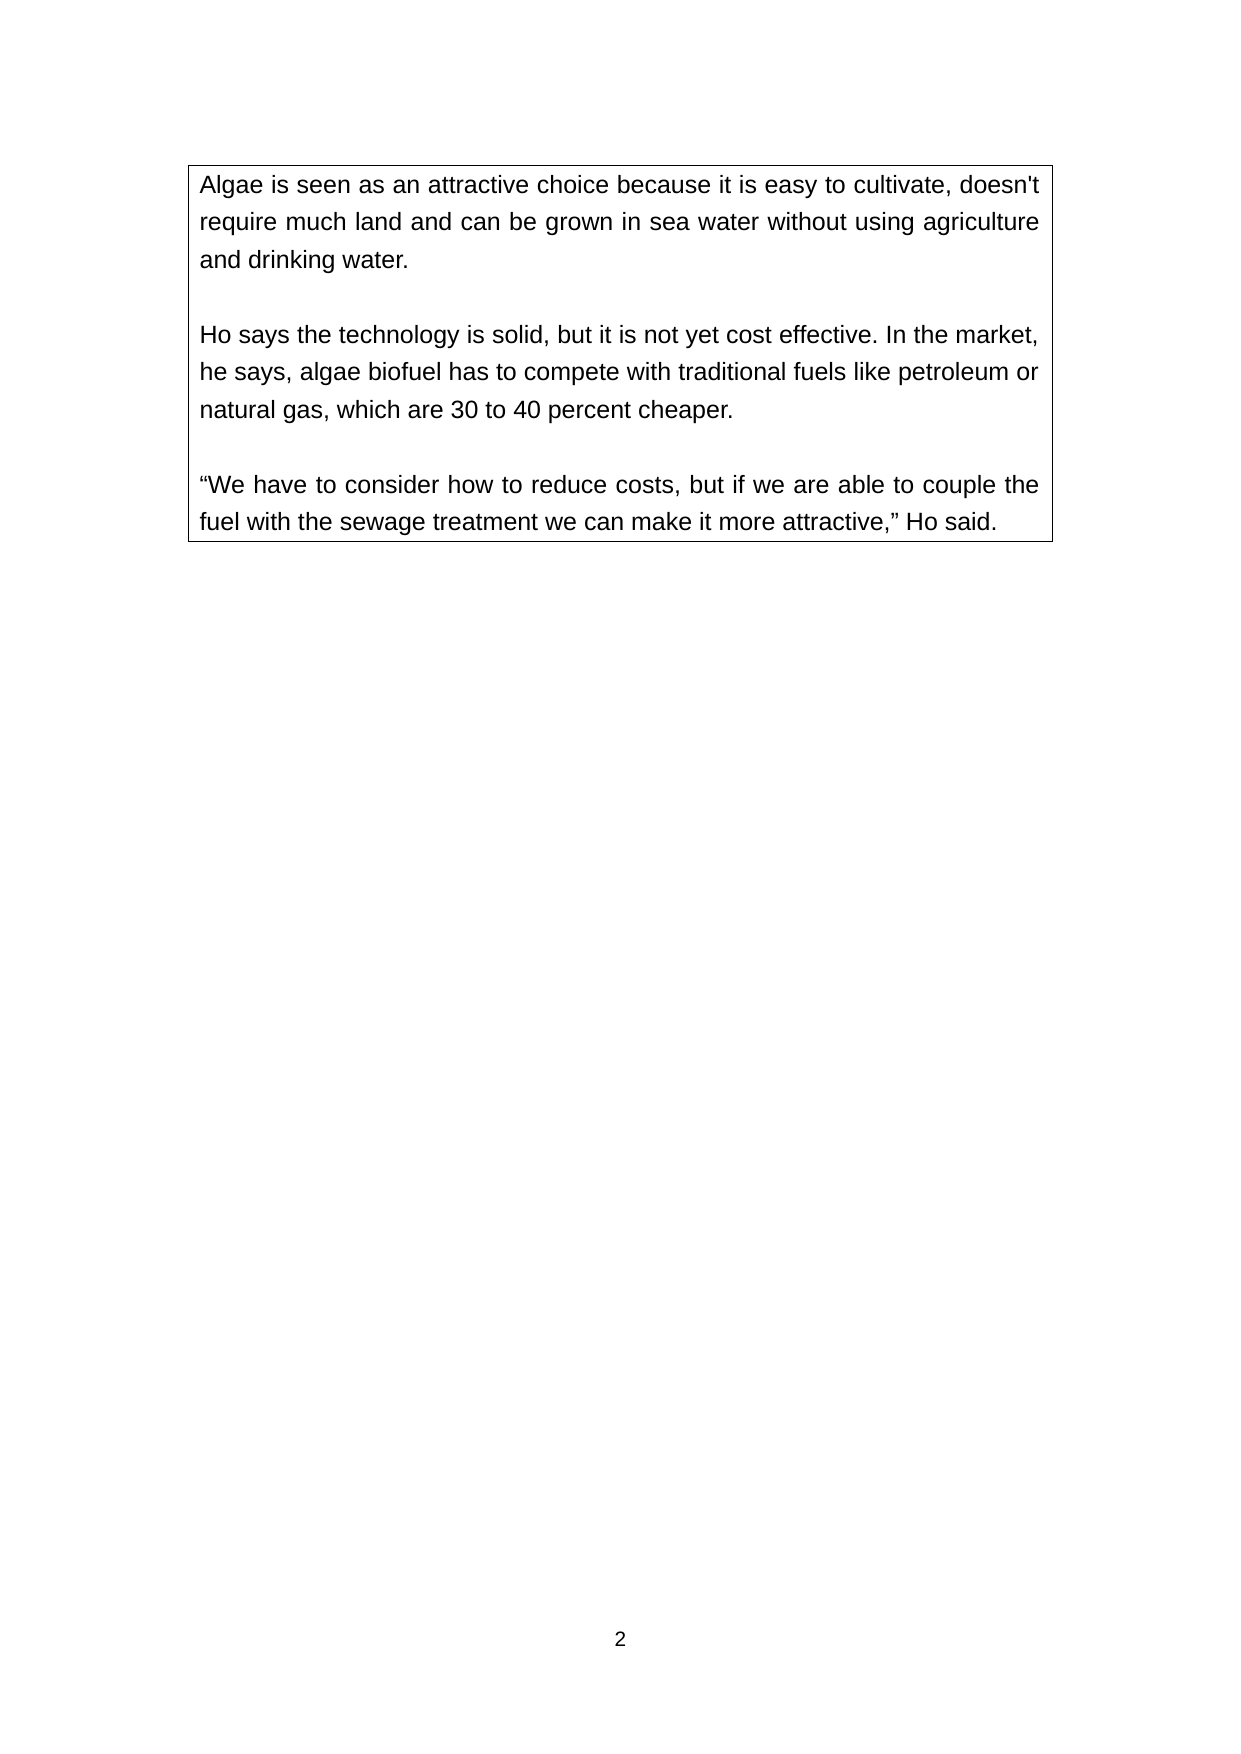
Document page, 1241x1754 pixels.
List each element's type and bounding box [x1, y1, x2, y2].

table_header [189, 166, 1052, 541]
